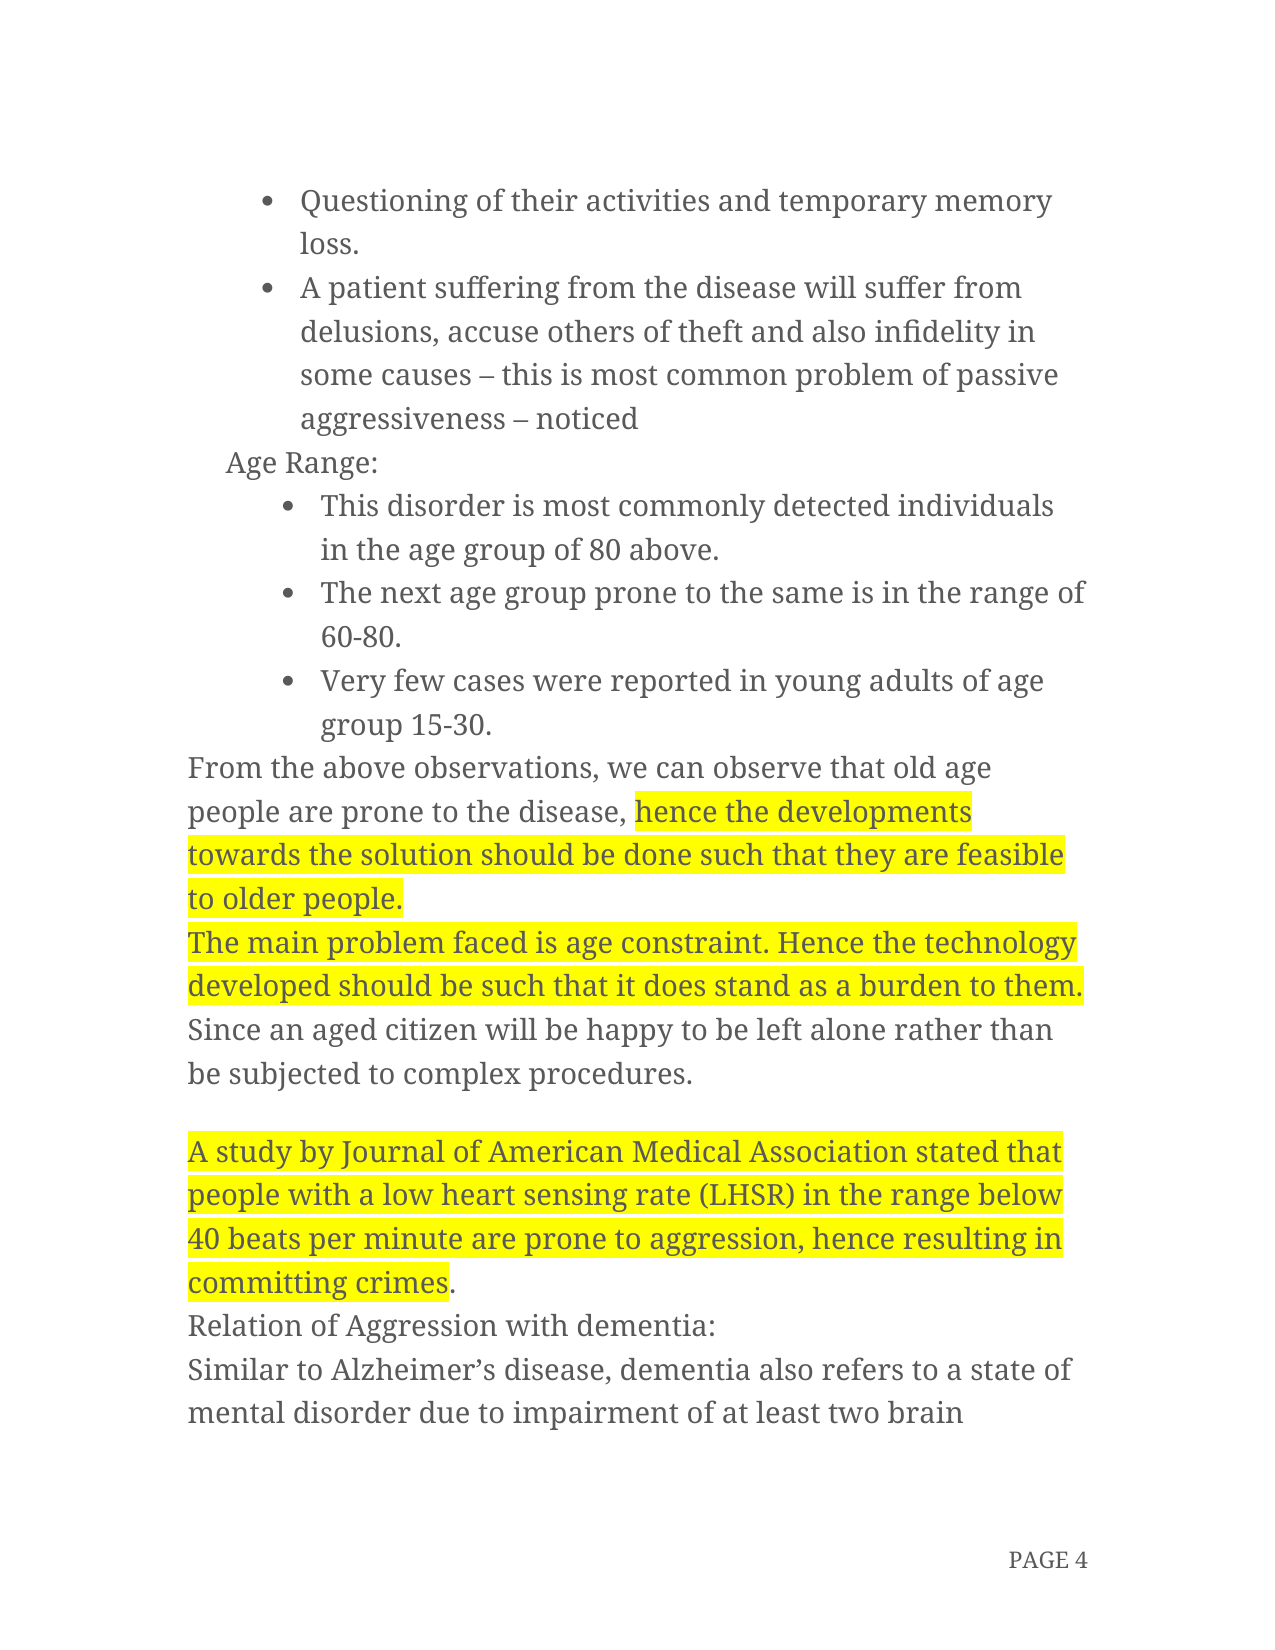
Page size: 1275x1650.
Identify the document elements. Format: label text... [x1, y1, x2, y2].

text A study by Journal of American Medical Association stated that people with a low heart sensing rate (LHSR) in the range below 40 beats per minute are prone to aggression, hence resulting in committing crimes. [187, 1131, 1087, 1302]
list Very few cases were reported in young adults of age group 15-30. [283, 660, 1087, 743]
list A patient suffering from the disease will suffer from delusions, accuse others of theft and also infidelity in some causes – this is most common problem of passive aggressiveness – noticed [262, 267, 1087, 438]
list Questioning of their activities and temporary memory loss. [262, 180, 1087, 263]
text Relation of Aggression with dementia: [187, 1306, 1087, 1345]
text Age Range: [187, 442, 1087, 482]
text The main problem faced is age constraint. Hence the technology developed should be such that it does stand as a burden to them. [187, 922, 1087, 1005]
text Since an aged citizen will be happy to be left alone rather than be subjected to complex procedures. [187, 1009, 1087, 1093]
list This disorder is most commonly detected individuals in the age group of 80 above. [283, 486, 1087, 569]
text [187, 1349, 1087, 1432]
list The next age group prone to the same is in the range of 60-80. [283, 573, 1087, 656]
text From the above observations, we can observe that old age people are prone to the disease, hence the developments towards the solution should be done such that they are feasible to older people. [187, 747, 1087, 918]
